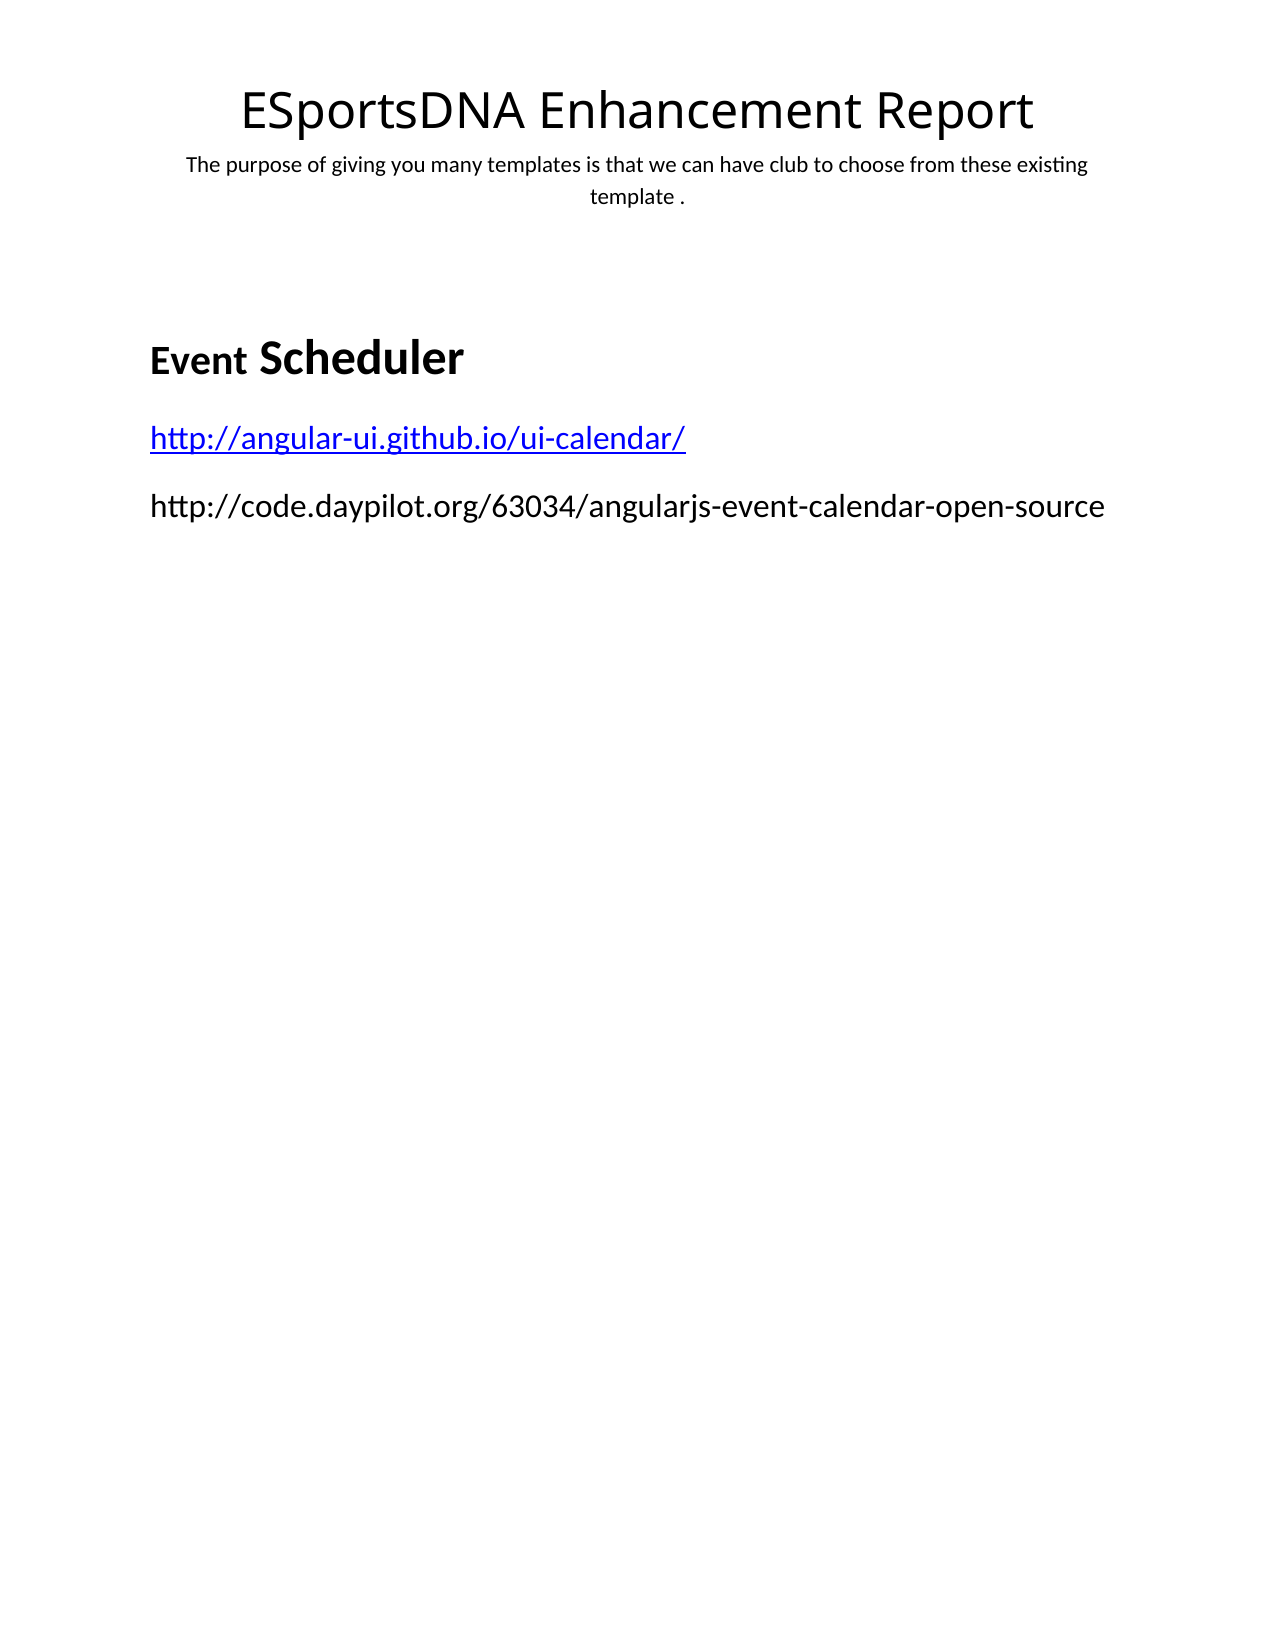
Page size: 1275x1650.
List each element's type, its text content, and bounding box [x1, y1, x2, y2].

text http://angular-ui.github.io/ui-calendar/ [150, 417, 1125, 458]
text http://code.daypilot.org/63034/angularjs-event-calendar-open-source [150, 485, 1125, 525]
text The purpose of giving you many templates is that we can have club to choose from these existing template . [150, 150, 1125, 210]
text Event Scheduler [150, 326, 1125, 387]
